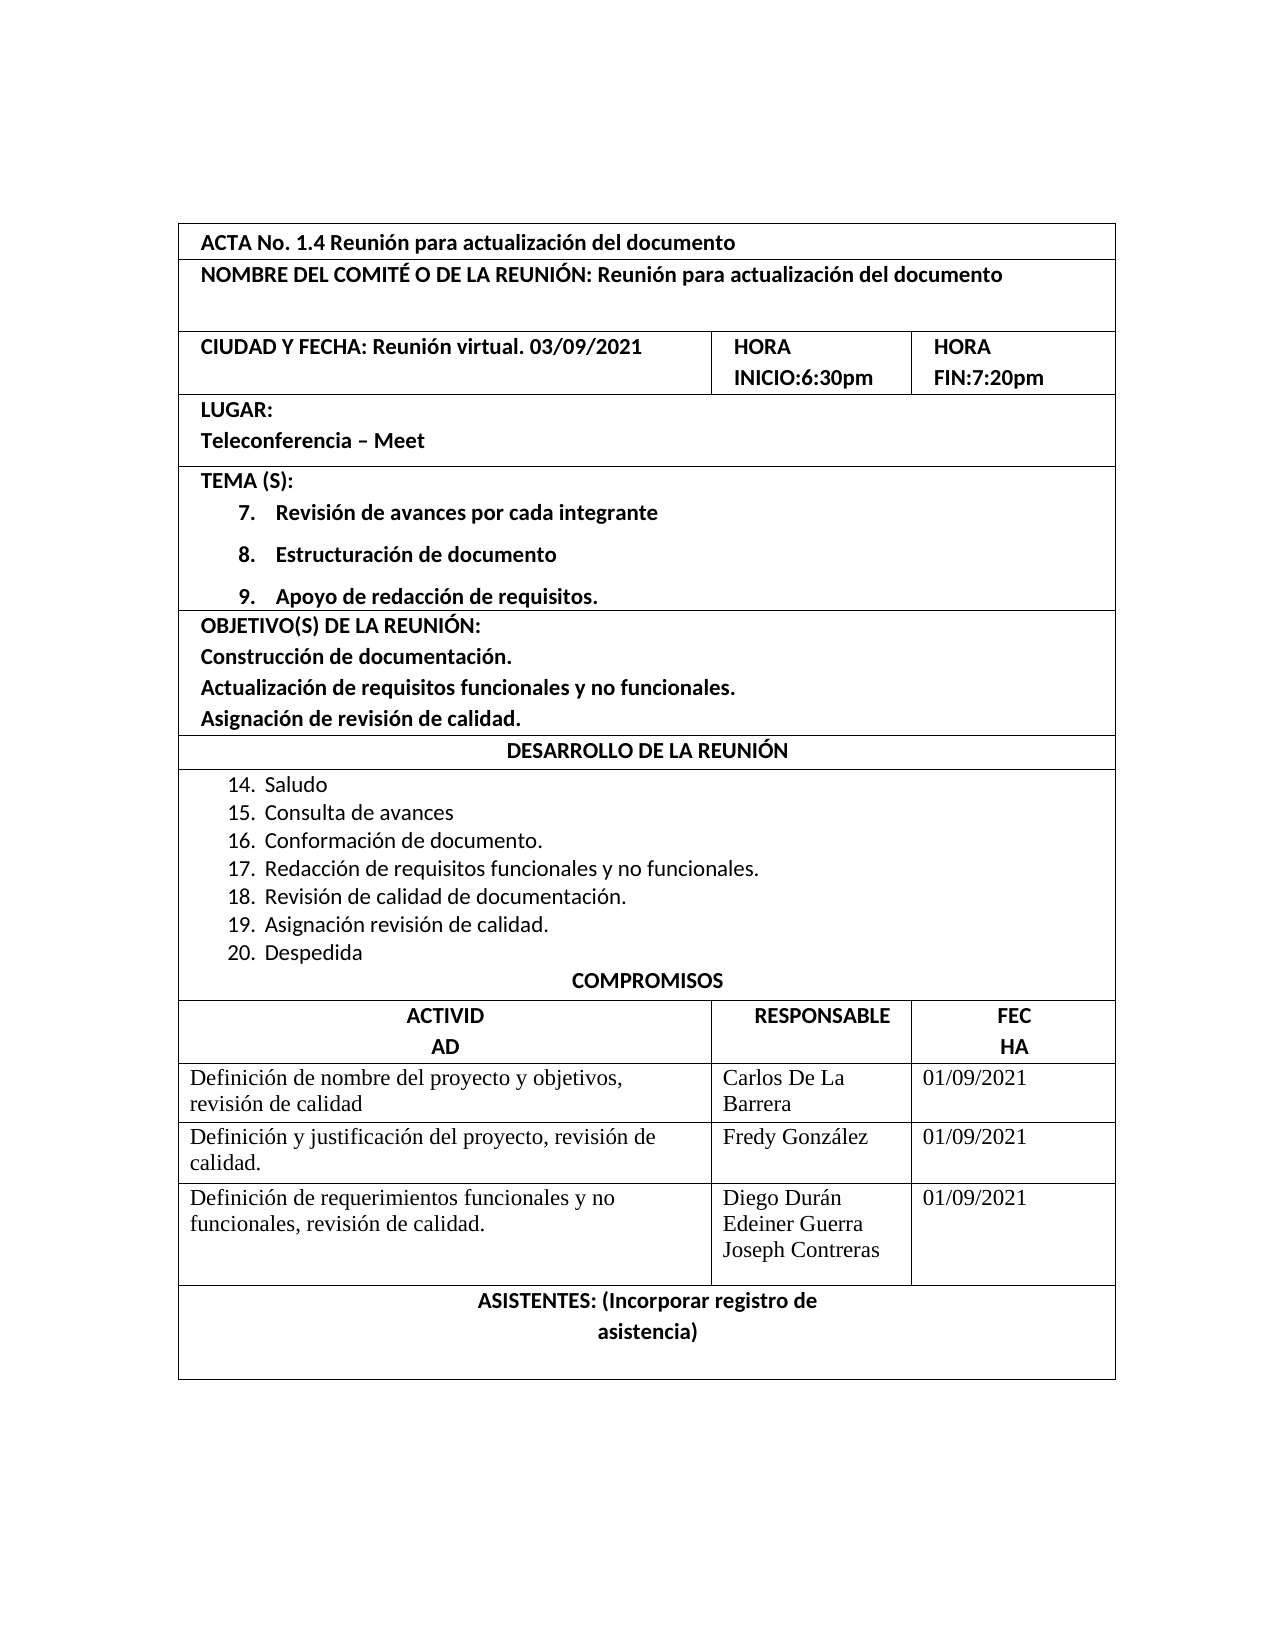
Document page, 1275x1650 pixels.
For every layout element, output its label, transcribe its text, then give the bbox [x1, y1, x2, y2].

table_cell NOMBRE DEL COMITÉ O DE LA REUNIÓN: Reunión para actualización del documento [179, 260, 1115, 331]
table_cell TEMA (S): Revisión de avances por cada integrante Estructuración de documento Apoyo de redacción de requisitos. [179, 467, 1115, 610]
table_cell FECHA [912, 1001, 1115, 1063]
table_cell RESPONSABLE [712, 1001, 911, 1063]
table_header ACTA No. 1.4 Reunión para actualización del documento [179, 224, 1115, 259]
table_cell 01/09/2021 [912, 1123, 1115, 1183]
table_cell Fredy González [712, 1123, 911, 1183]
table_cell Definición de requerimientos funcionales y no funcionales, revisión de calidad. [179, 1184, 711, 1285]
table_cell Saludo Consulta de avances Conformación de documento. Redacción de requisitos funcionales y no funcionales. Revisión de calidad de documentación. Asignación revisión de calidad. Despedida [179, 770, 1115, 966]
table_cell ASISTENTES: (Incorporar registro de asistencia) [179, 1286, 1115, 1379]
table_cell HORA INICIO:6:30pm [712, 332, 911, 394]
table_cell COMPROMISOS [179, 966, 1115, 1000]
table_cell LUGAR: Teleconferencia – Meet [179, 395, 1115, 466]
table_cell HORA FIN:7:20pm [912, 332, 1115, 394]
table_cell 01/09/2021 [912, 1064, 1115, 1122]
table_cell Definición de nombre del proyecto y objetivos, revisión de calidad [179, 1064, 711, 1122]
table_cell OBJETIVO(S) DE LA REUNIÓN: Construcción de documentación. Actualización de requisitos funcionales y no funcionales. Asignación de revisión de calidad. [179, 611, 1115, 735]
table_cell ACTIVIDAD [179, 1001, 711, 1063]
table_cell Carlos De La Barrera [712, 1064, 911, 1122]
table_cell DESARROLLO DE LA REUNIÓN [179, 736, 1115, 769]
table_cell CIUDAD Y FECHA: Reunión virtual. 03/09/2021 [179, 332, 711, 394]
table_cell 01/09/2021 [912, 1184, 1115, 1285]
table_cell Definición y justificación del proyecto, revisión de calidad. [179, 1123, 711, 1183]
table_cell Diego Durán Edeiner Guerra Joseph Contreras [712, 1184, 911, 1285]
